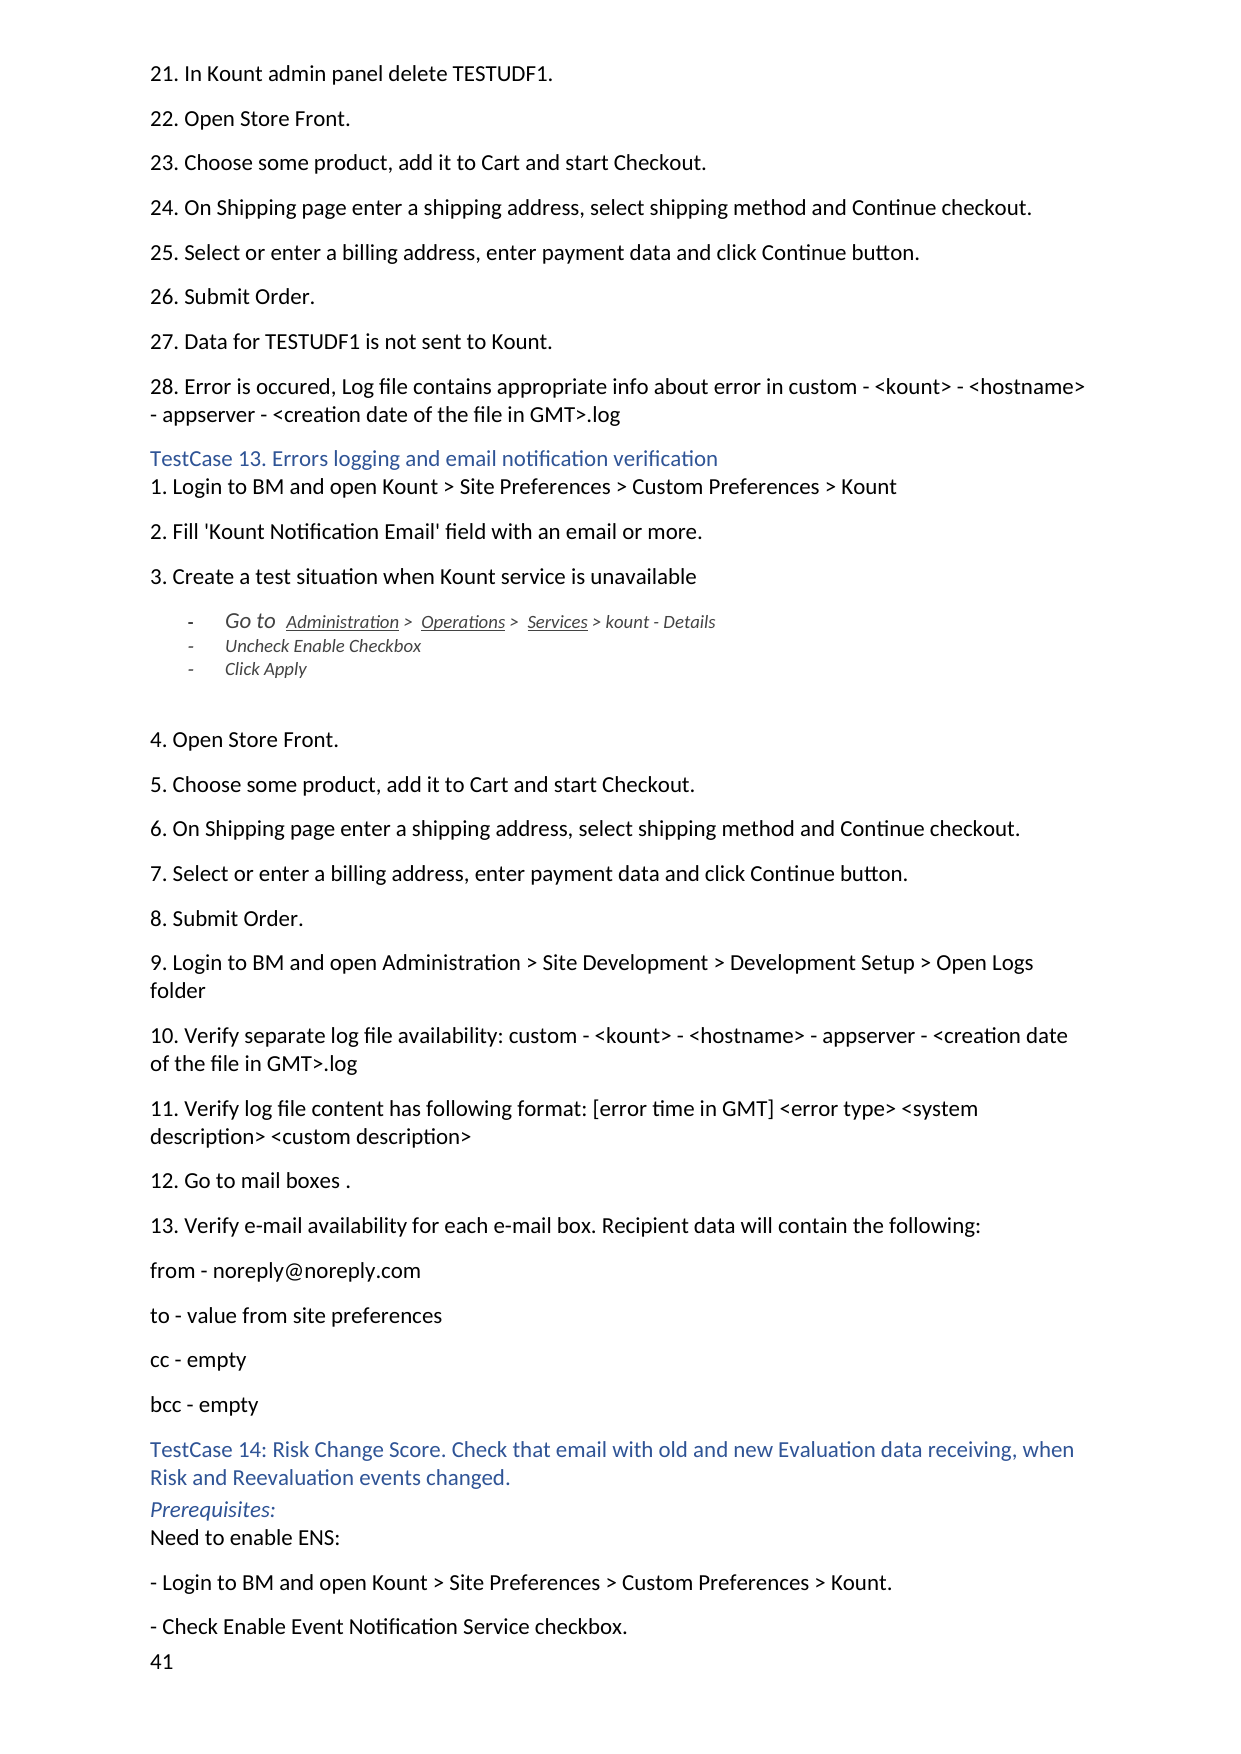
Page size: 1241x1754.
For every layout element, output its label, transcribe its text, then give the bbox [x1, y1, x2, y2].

text 9. Login to BM and open Administration > Site Development > Development Setup > Open Logs folder [150, 948, 1090, 1004]
text 27. Data for TESTUDF1 is not sent to Kount. [150, 327, 1090, 355]
text 24. On Shipping page enter a shipping address, select shipping method and Continue checkout. [150, 193, 1090, 221]
text 4. Open Store Front. [150, 725, 1090, 753]
text 13. Verify e-mail availability for each e-mail box. Recipient data will contain the following: [150, 1211, 1090, 1239]
text bcc - empty [150, 1390, 1090, 1418]
text 22. Open Store Front. [150, 104, 1090, 132]
text Need to enable ENS: [150, 1523, 1090, 1551]
text 21. In Kount admin panel delete TESTUDF1. [150, 59, 1090, 87]
text 1. Login to BM and open Kount > Site Preferences > Custom Preferences > Kount [150, 472, 1090, 501]
text 2. Fill 'Kount Notification Email' field with an email or more. [150, 517, 1090, 545]
subtitle TestCase 14: Risk Change Score. Check that email with old and new Evaluation data receiving, when Risk and Reevaluation events changed. [150, 1435, 1090, 1491]
text from - noreply@noreply.com [150, 1256, 1090, 1284]
text 8. Submit Order. [150, 904, 1090, 932]
text 6. On Shipping page enter a shipping address, select shipping method and Continue checkout. [150, 814, 1090, 842]
text 7. Select or enter a billing address, enter payment data and click Continue button. [150, 859, 1090, 887]
text cc - empty [150, 1345, 1090, 1373]
subtitle Prerequisites: [150, 1495, 1090, 1523]
text - Check Enable Event Notification Service checkbox. [150, 1612, 1090, 1640]
text 5. Choose some product, add it to Cart and start Checkout. [150, 770, 1090, 798]
text to - value from site preferences [150, 1301, 1090, 1329]
list Go to Administration > Operations > Services > kount - Details [187, 607, 1090, 634]
text 10. Verify separate log file availability: custom - <kount> - <hostname> - appserver - <creation date of the file in GMT>.log [150, 1021, 1090, 1077]
text 23. Choose some product, add it to Cart and start Checkout. [150, 148, 1090, 176]
text 26. Submit Order. [150, 282, 1090, 310]
text 12. Go to mail boxes . [150, 1167, 1090, 1195]
list Click Apply [187, 657, 1090, 680]
text 11. Verify log file content has following format: [error time in GMT] <error type> <system description> <custom description> [150, 1094, 1090, 1150]
text 3. Сreate a test situation when Kount service is unavailable [150, 562, 1090, 590]
list Uncheck Enable Checkbox [187, 634, 1090, 657]
text 25. Select or enter a billing address, enter payment data and click Continue button. [150, 238, 1090, 266]
subtitle TestCase 13. Errors logging and email notification verification [150, 444, 1090, 472]
text - Login to BM and open Kount > Site Preferences > Custom Preferences > Kount. [150, 1568, 1090, 1596]
